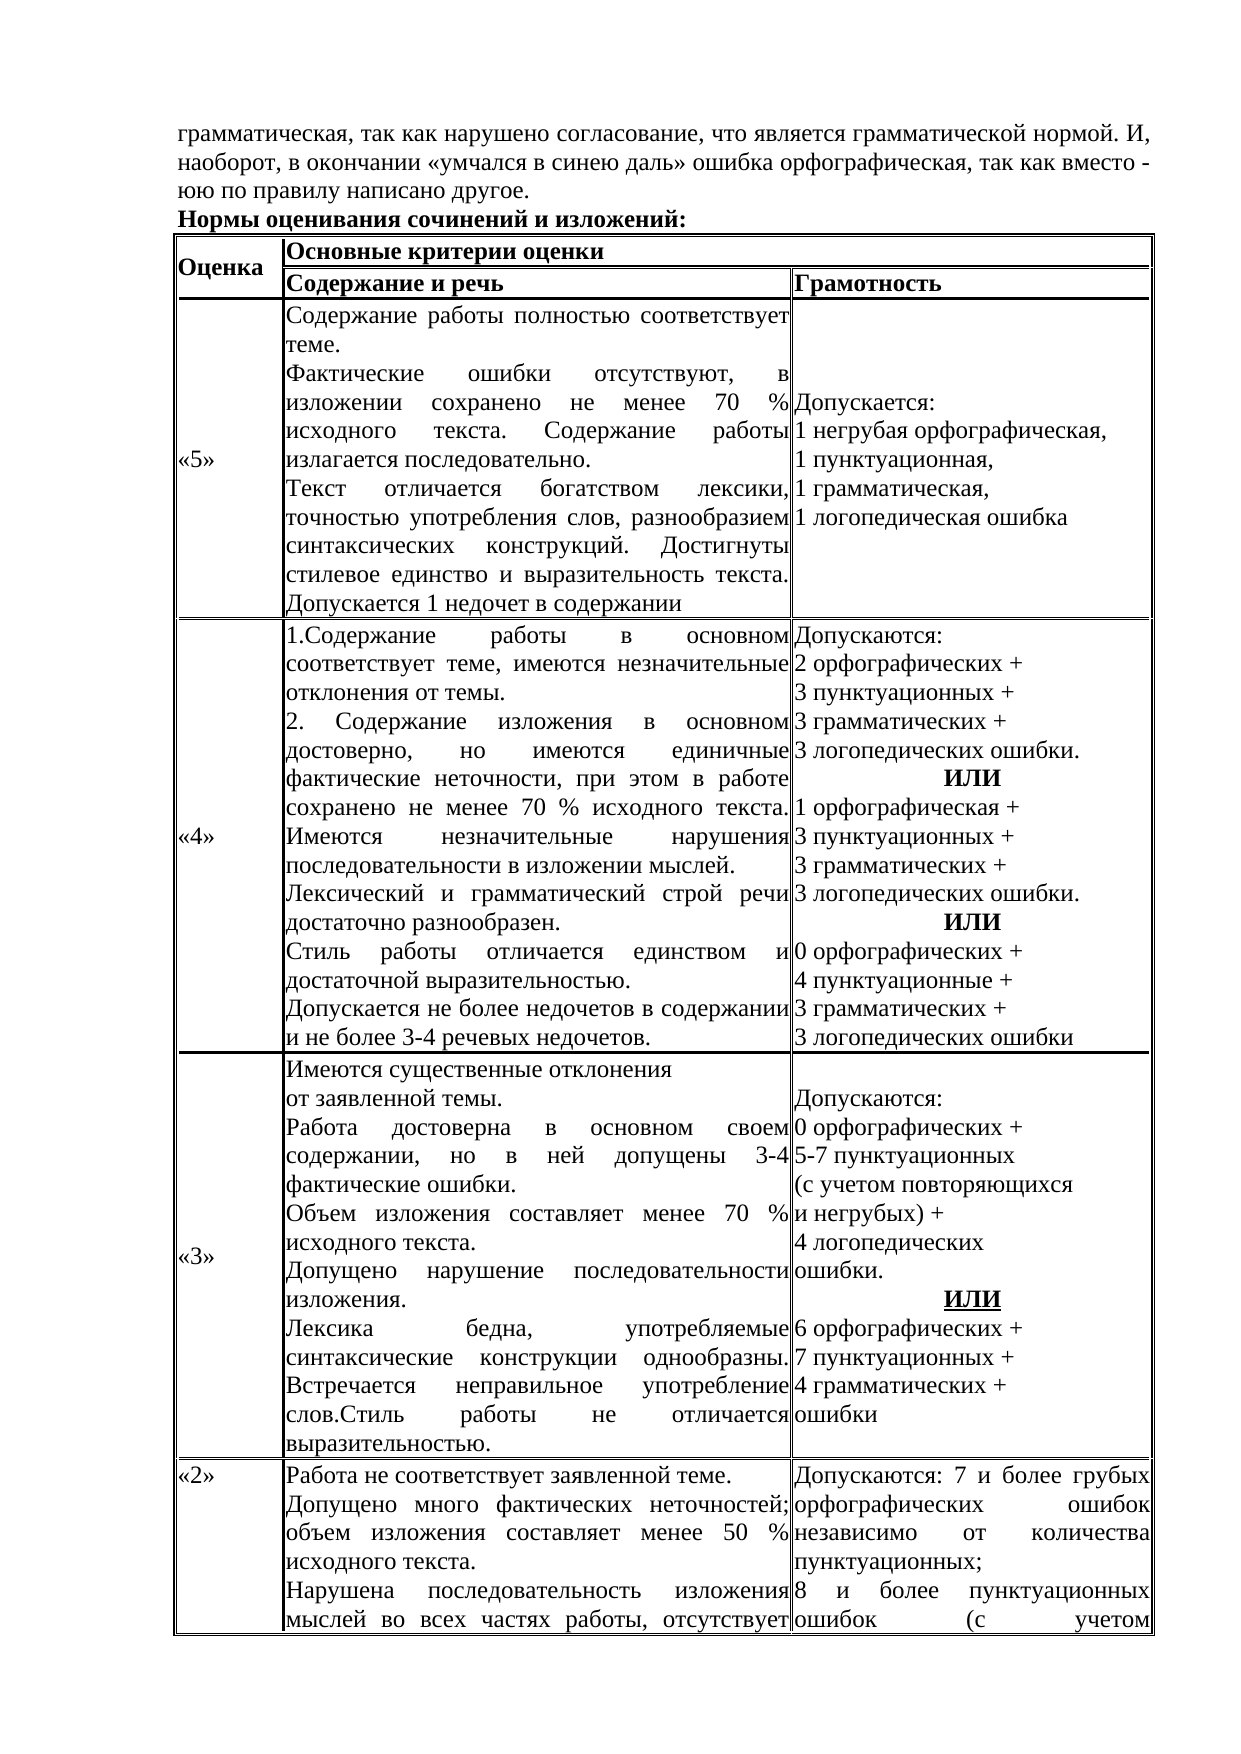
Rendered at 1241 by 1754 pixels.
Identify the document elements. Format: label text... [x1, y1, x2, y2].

table_cell Содержание и речь [285, 269, 790, 297]
text Нормы оценивания сочинений и изложений: [177, 204, 1152, 233]
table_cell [792, 1457, 1153, 1632]
table_cell Имеются существенные отклонения от заявленной темы. Работа достоверна в основном своем содержании, но в ней допущены 3-4 фактические ошибки. Объем изложения составляет менее 70 % исходного текста. Допущено нарушение последовательности изложения. Лексика бедна, употребляемые синтаксические конструкции однообразны. Встречается неправильное употребление слов.Стиль работы не отличается выразительностью. [285, 1054, 790, 1457]
table_cell «5» [177, 297, 282, 617]
table_cell Допускаются: 2 орфографических + 3 пунктуационных + 3 грамматических + 3 логопедических ошибки. ИЛИ 1 орфографическая + 3 пунктуационных + 3 грамматических + 3 логопедических ошибки. ИЛИ 0 орфографических + 4 пунктуационные + 3 грамматических + 3 логопедических ошибки [792, 617, 1153, 1051]
table_cell 1.Содержание работы в основном соответствует теме, имеются незначительные отклонения от темы. 2. Содержание изложения в основном достоверно, но имеются единичные фактические неточности, при этом в работе сохранено не менее 70 % исходного текста. Имеются незначительные нарушения последовательности в изложении мыслей. Лексический и грамматический строй речи достаточно разнообразен. Стиль работы отличается единством и достаточной выразительностью. Допускается не более недочетов в содержании и не более 3-4 речевых недочетов. [285, 620, 790, 1051]
table_cell Содержание работы полностью соответствует теме. Фактические ошибки отсутствуют, в изложении сохранено не менее 70 % исходного текста. Содержание работы излагается последовательно. Текст отличается богатством лексики, точностью употребления слов, разнообразием синтаксических конструкций. Достигнуты стилевое единство и выразительность текста. Допускается 1 недочет в содержании [285, 300, 790, 617]
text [177, 118, 1152, 204]
table_header Основные критерии оценки [283, 237, 1151, 265]
table_cell Грамотность [793, 265, 1152, 297]
table_cell «2» [175, 1457, 283, 1632]
table_header Оценка [177, 237, 283, 297]
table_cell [283, 1460, 792, 1632]
table_cell Допускаются: 0 орфографических + 5-7 пунктуационных (с учетом повторяющихся и негрубых) + 4 логопедических ошибки. ИЛИ 6 орфографических + 7 пунктуационных + 4 грамматических + ошибки [793, 1051, 1151, 1457]
table_cell Допускается: 1 негрубая орфографическая, 1 пунктуационная, 1 грамматическая, 1 логопедическая ошибка [793, 297, 1151, 617]
table_cell «4» [175, 617, 283, 1051]
table_cell «3» [177, 1051, 282, 1457]
